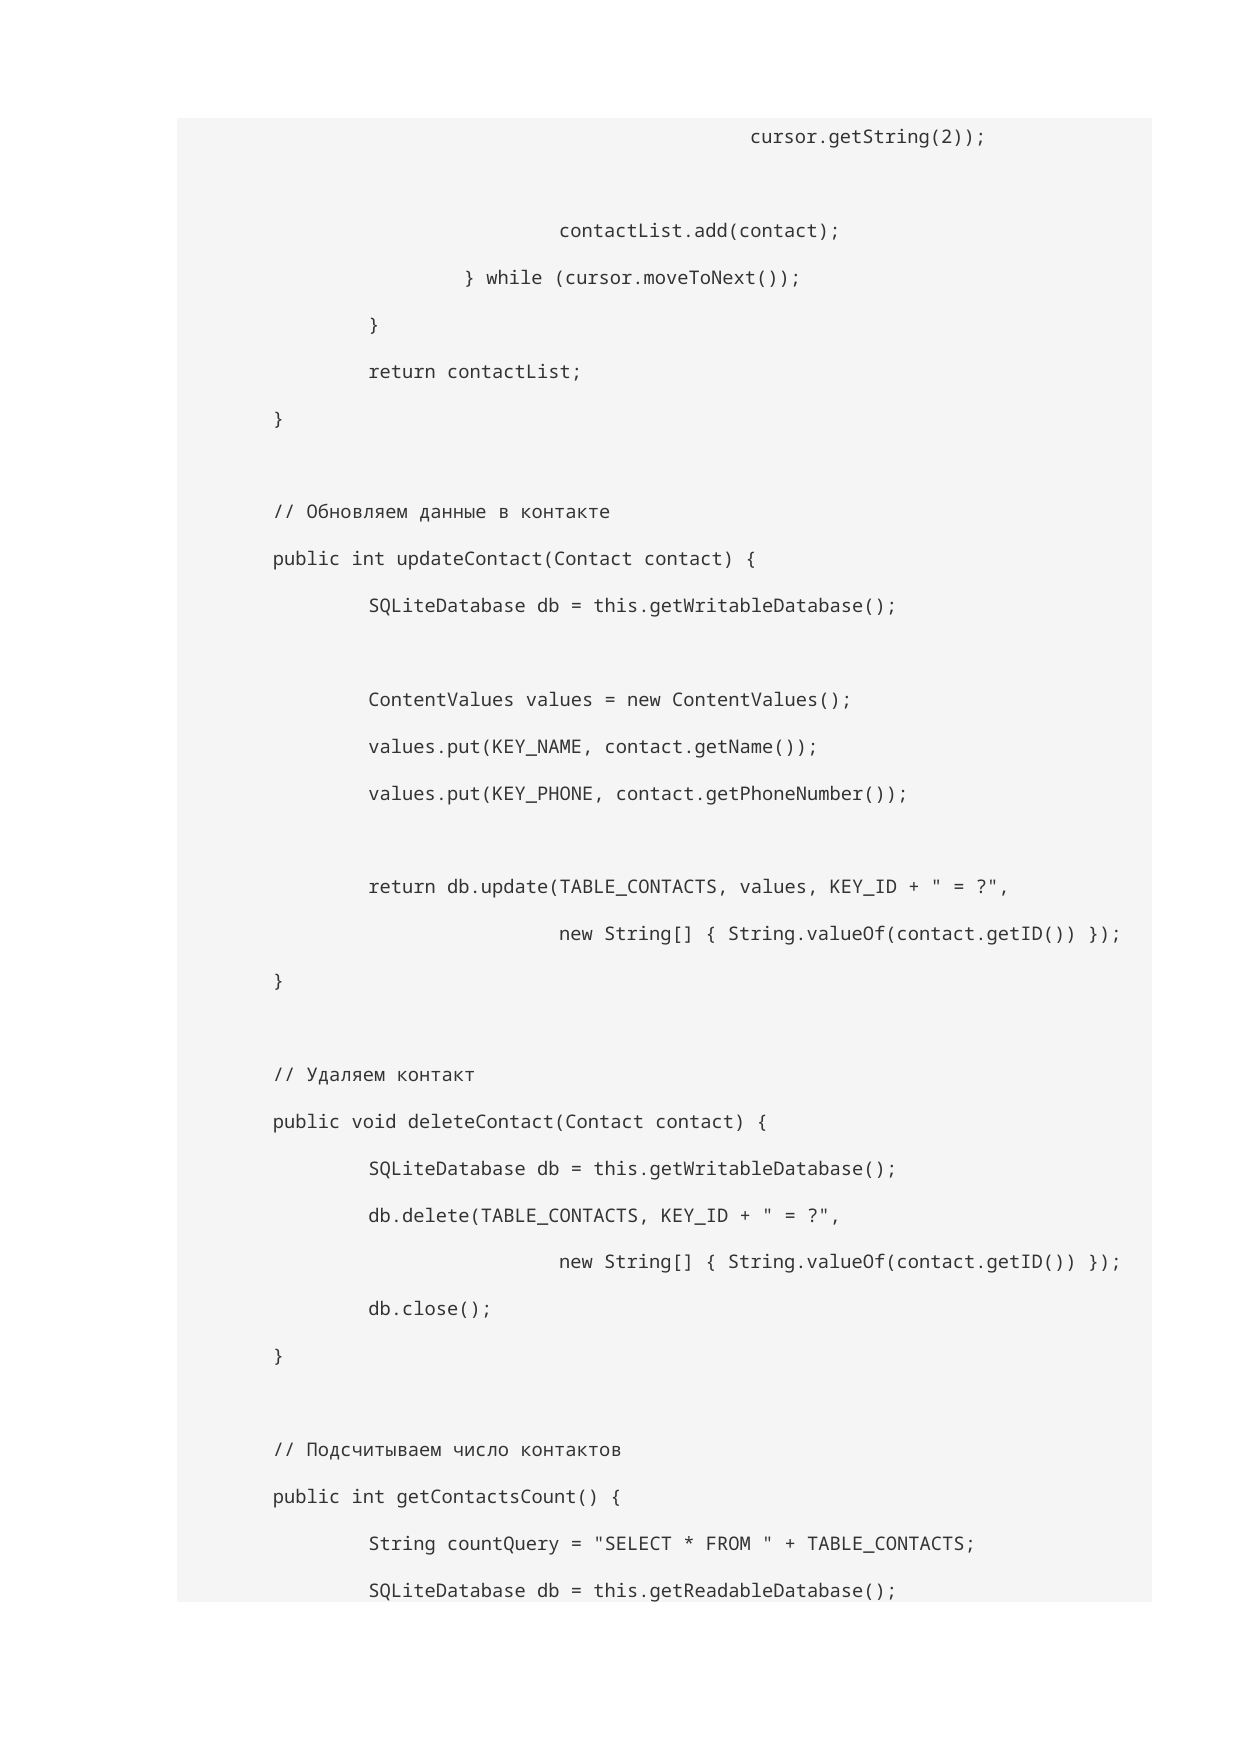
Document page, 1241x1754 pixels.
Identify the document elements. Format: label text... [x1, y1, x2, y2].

text SQLiteDatabase db = this.getReadableDatabase(); [177, 1571, 1152, 1602]
text // Обновляем данные в контакте [177, 493, 1152, 524]
text ContentValues values = new ContentValues(); [177, 681, 1152, 712]
text return db.update(TABLE_CONTACTS, values, KEY_ID + " = ?", [177, 868, 1152, 899]
text } [177, 962, 1152, 993]
text public int updateContact(Contact contact) { [177, 540, 1152, 571]
text new String[] { String.valueOf(contact.getID()) }); [177, 1243, 1152, 1274]
text public void deleteContact(Contact contact) { [177, 1102, 1152, 1134]
text return contactList; [177, 352, 1152, 384]
text } [177, 1337, 1152, 1368]
text public int getContactsCount() { [177, 1477, 1152, 1509]
text } [177, 399, 1152, 431]
text values.put(KEY_PHONE, contact.getPhoneNumber()); [177, 774, 1152, 806]
text cursor.getString(2)); [177, 118, 1152, 149]
text // Удаляем контакт [177, 1056, 1152, 1087]
text new String[] { String.valueOf(contact.getID()) }); [177, 915, 1152, 946]
text contactList.add(contact); [177, 212, 1152, 243]
text } [177, 306, 1152, 337]
text // Подсчитываем число контактов [177, 1431, 1152, 1462]
text } while (cursor.moveToNext()); [177, 259, 1152, 290]
text db.close(); [177, 1290, 1152, 1321]
text SQLiteDatabase db = this.getWritableDatabase(); [177, 587, 1152, 618]
text String countQuery = "SELECT * FROM " + TABLE_CONTACTS; [177, 1524, 1152, 1556]
text values.put(KEY_NAME, contact.getName()); [177, 727, 1152, 759]
text db.delete(TABLE_CONTACTS, KEY_ID + " = ?", [177, 1196, 1152, 1227]
text SQLiteDatabase db = this.getWritableDatabase(); [177, 1149, 1152, 1181]
